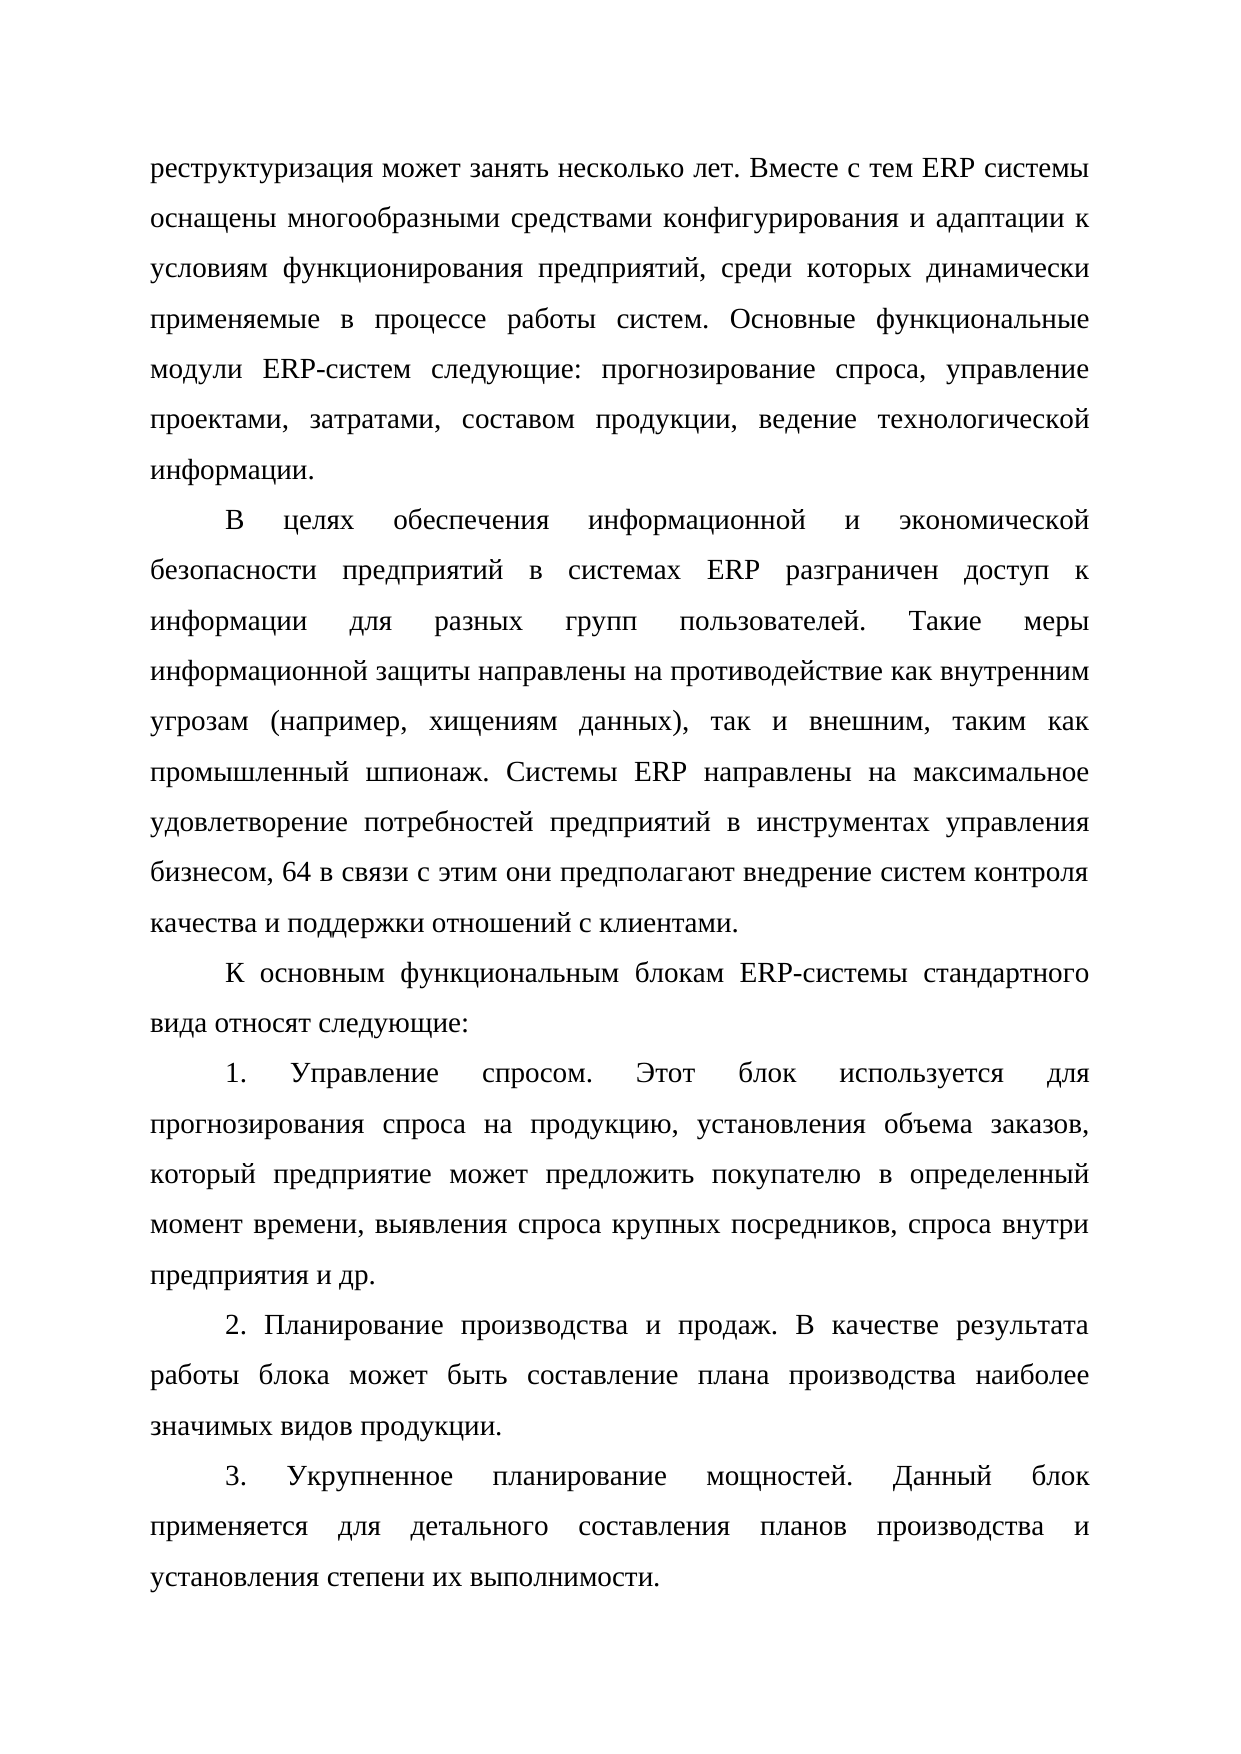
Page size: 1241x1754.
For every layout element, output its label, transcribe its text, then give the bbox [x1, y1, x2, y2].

text 1. Управление спросом. Этот блок используется для прогнозирования спроса на продукцию, установления объема заказов, который предприятие может предложить покупателю в определенный момент времени, выявления спроса крупных посредников, спроса внутри предприятия и др. [150, 1056, 1090, 1290]
text В целях обеспечения информационной и экономической безопасности предприятий в системах ERP разграничен доступ к информации для разных групп пользователей. Такие меры информационной защиты направлены на противодействие как внутренним угрозам (например, хищениям данных), так и внешним, таким как промышленный шпионаж. Системы ERP направлены на максимальное удовлетворение потребностей предприятий в инструментах управления бизнесом, 64 в связи с этим они предполагают внедрение систем контроля качества и поддержки отношений с клиентами. [150, 502, 1090, 938]
text 3. Укрупненное планирование мощностей. Данный блок применяется для детального составления планов производства и установления степени их выполнимости. [150, 1458, 1090, 1592]
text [150, 150, 1090, 485]
text 2. Планирование производства и продаж. В качестве результата работы блока может быть составление плана производства наиболее значимых видов продукции. [150, 1307, 1090, 1441]
text К основным функциональным блокам ERP-системы стандартного вида относят следующие: [150, 955, 1090, 1039]
